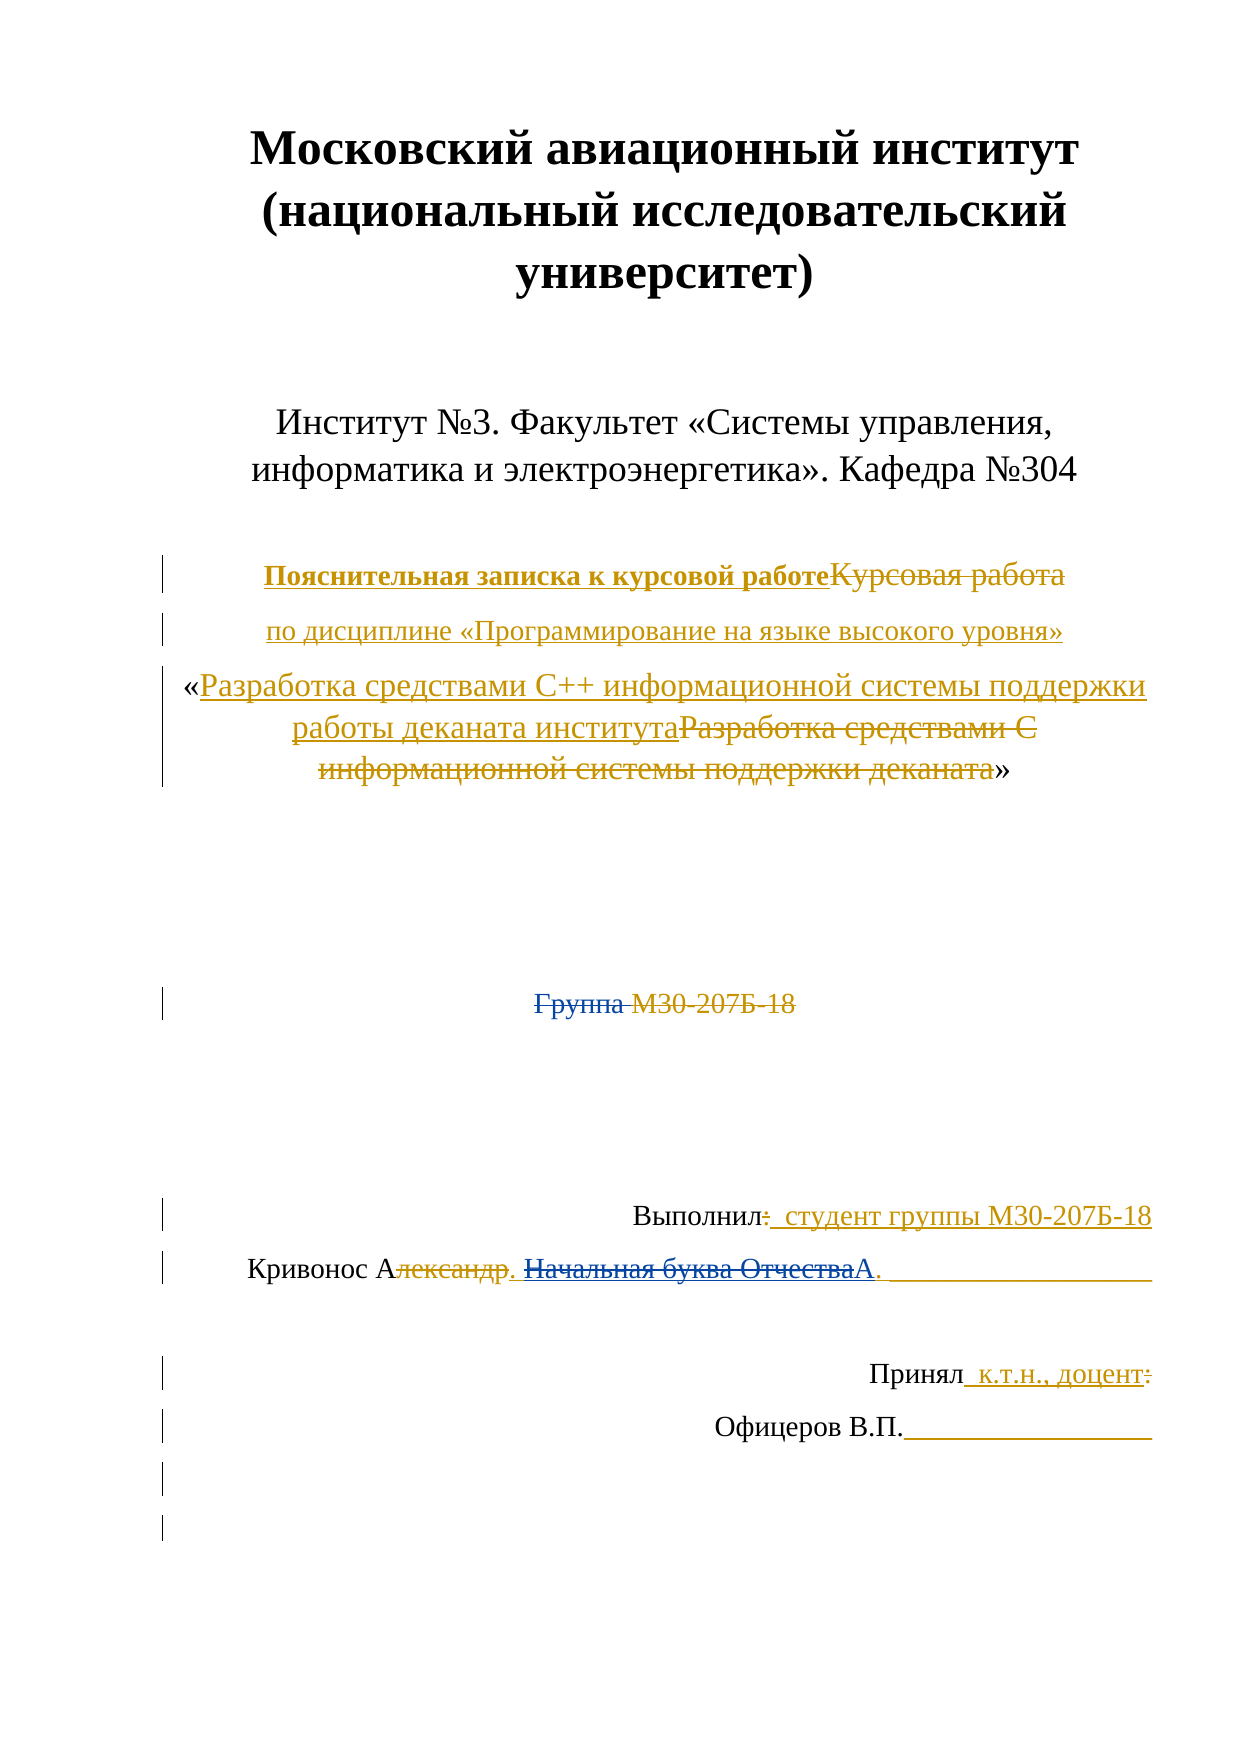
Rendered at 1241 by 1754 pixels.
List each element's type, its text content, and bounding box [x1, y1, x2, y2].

text Московский авиационный институт (национальный исследовательский университет) [177, 118, 1152, 300]
text Кривонос А [177, 1251, 1152, 1284]
text Институт №3. Факультет «Системы управления, информатика и электроэнергетика». Кафедра №304 [177, 400, 1152, 489]
text Офицеров В.П. [177, 1409, 1152, 1443]
text «» [177, 666, 1152, 787]
text Принял [177, 1356, 1152, 1390]
text Выполнил [177, 1198, 1152, 1231]
